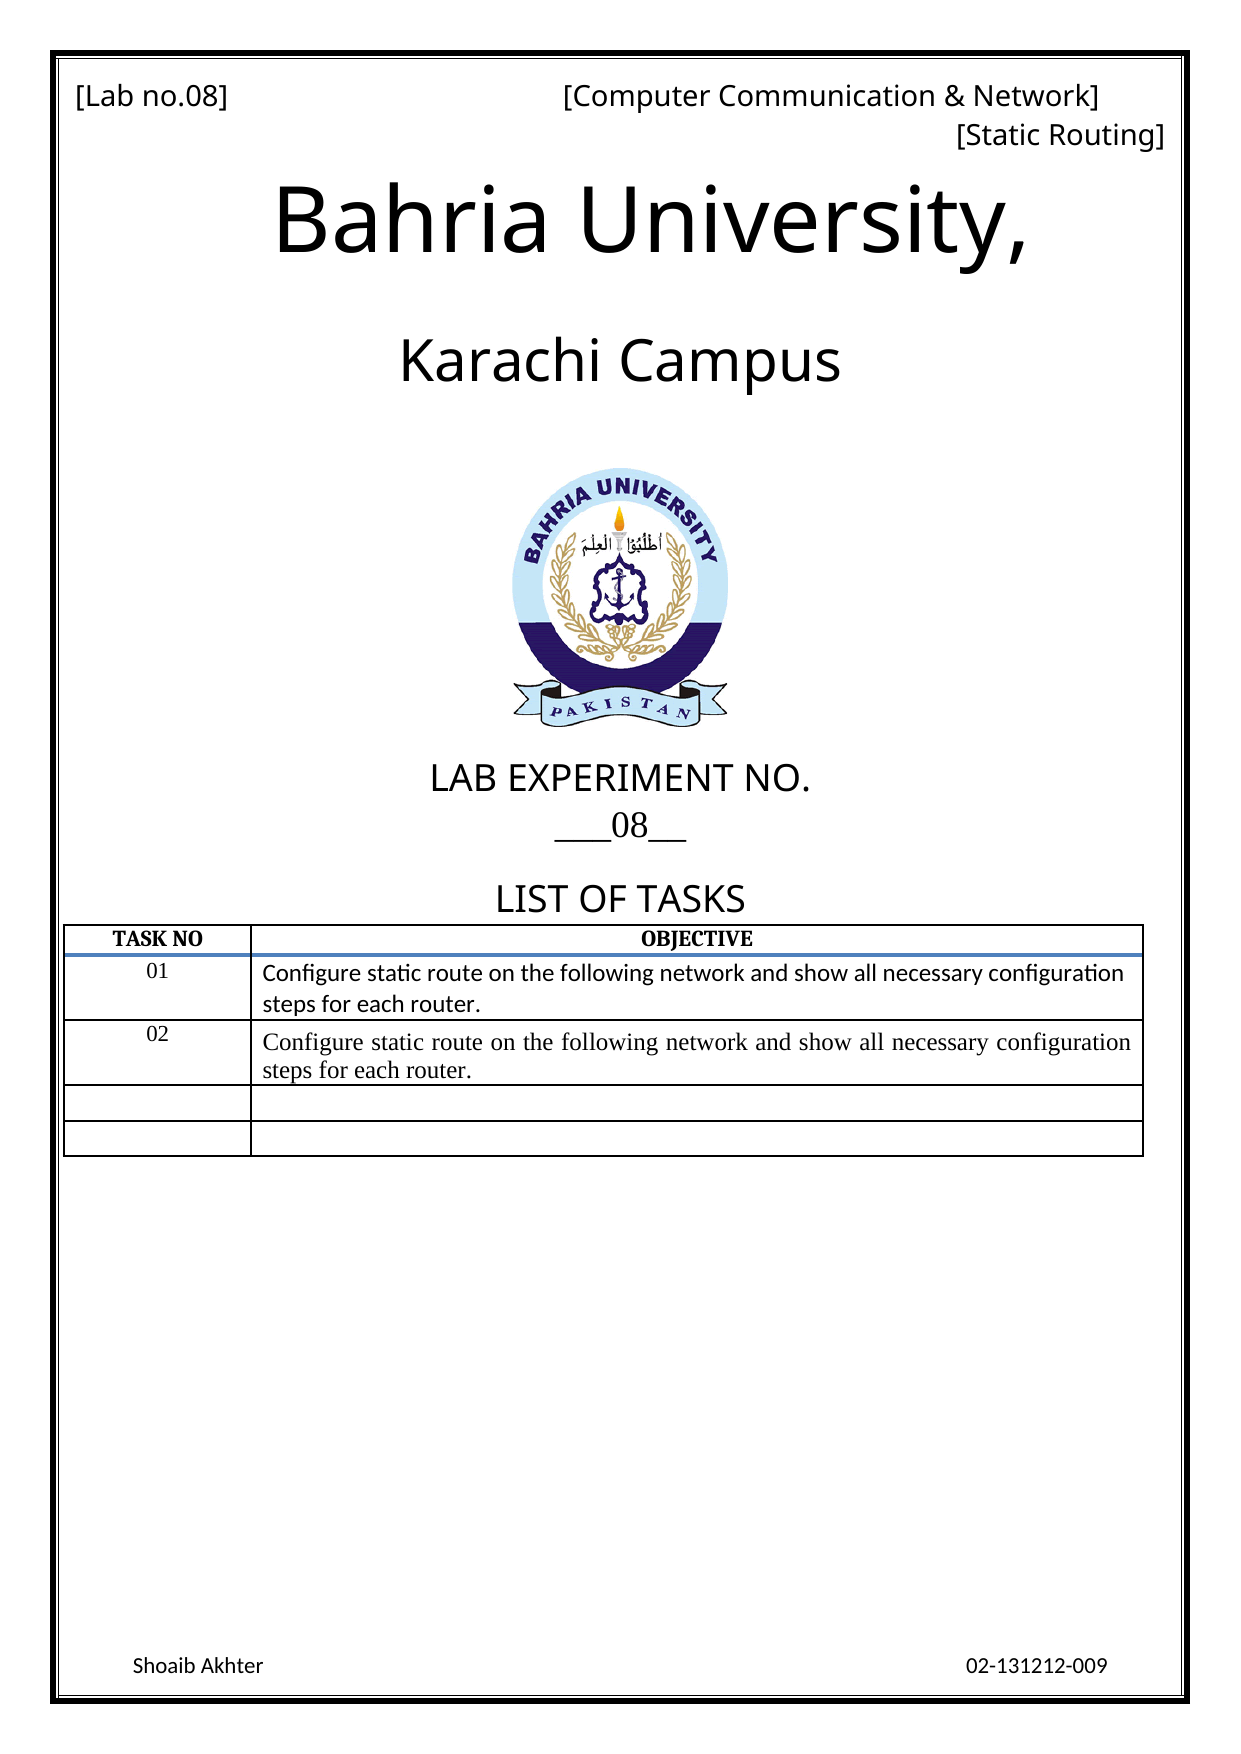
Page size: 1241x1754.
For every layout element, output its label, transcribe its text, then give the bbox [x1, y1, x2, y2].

table_cell 02 [65, 1021, 250, 1084]
text Karachi Campus [75, 319, 1165, 398]
text ___08__ [75, 802, 1165, 846]
table_cell Configure static route on the following network and show all necessary configuration steps for each router. [252, 957, 1142, 1018]
table_header TASK NO [65, 926, 250, 953]
table_cell [252, 1086, 1142, 1120]
table_cell [252, 1122, 1142, 1155]
table_cell [65, 1086, 250, 1120]
text LIST OF TASKS [75, 873, 1165, 924]
table_cell Configure static route on the following network and show all necessary configuration steps for each router. [252, 1021, 1142, 1084]
text Bahria University, [75, 154, 1165, 279]
picture [512, 468, 728, 727]
table_cell [65, 1122, 250, 1155]
table_header OBJECTIVE [252, 926, 1142, 953]
table_cell 01 [65, 957, 250, 1018]
text LAB EXPERIMENT NO. [75, 751, 1165, 802]
